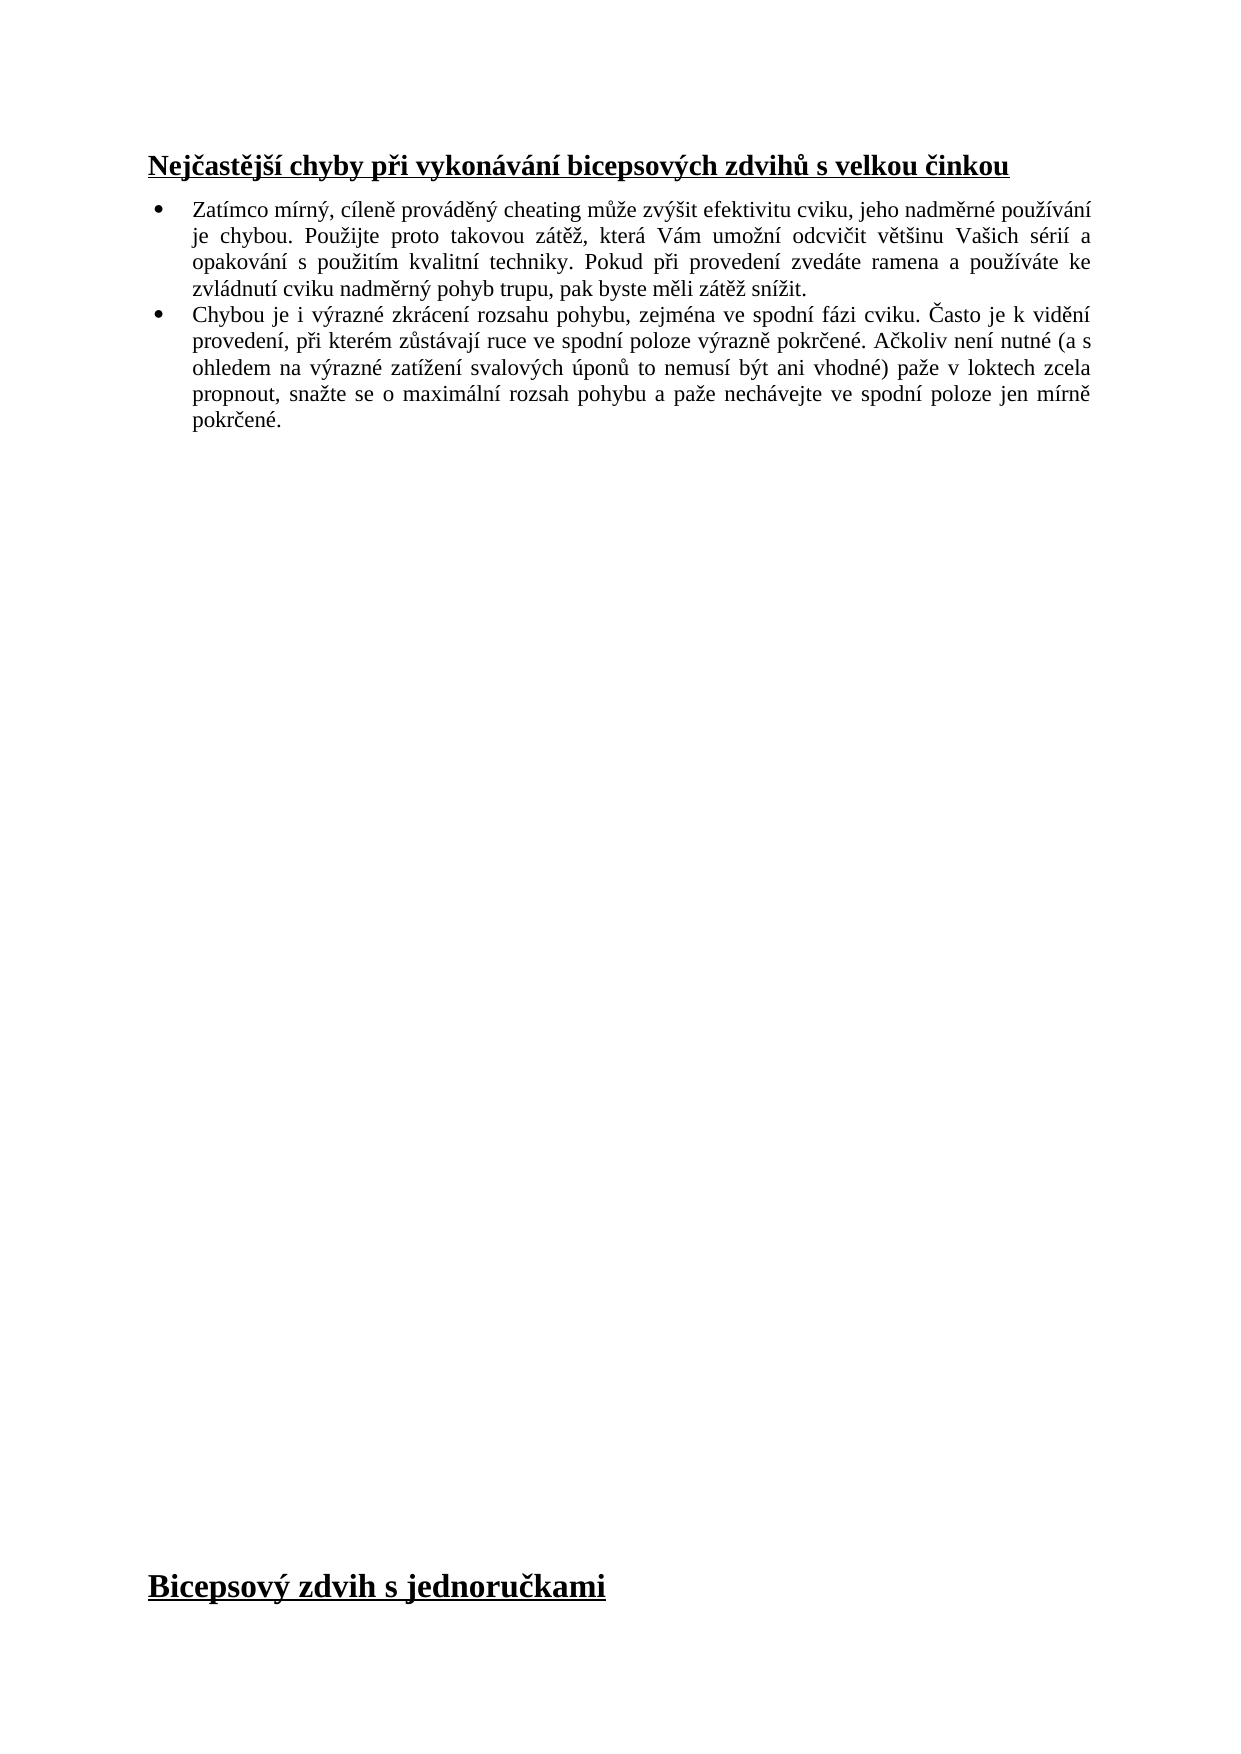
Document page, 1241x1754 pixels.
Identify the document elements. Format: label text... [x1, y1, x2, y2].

list Zatímco mírný, cíleně prováděný cheating může zvýšit efektivitu cviku, jeho nadměrné používání je chybou. Použijte proto takovou zátěž, která Vám umožní odcvičit většinu Vašich sérií a opakování s použitím kvalitní techniky. Pokud při provedení zvedáte ramena a používáte ke zvládnutí cviku nadměrný pohyb trupu, pak byste měli zátěž snížit. [154, 196, 1093, 301]
list Chybou je i výrazné zkrácení rozsahu pohybu, zejména ve spodní fázi cviku. Často je k vidění provedení, při kterém zůstávají ruce ve spodní poloze výrazně pokrčené. Ačkoliv není nutné (a s ohledem na výrazné zatížení svalových úponů to nemusí být ani vhodné) paže v loktech zcela propnout, snažte se o maximální rozsah pohybu a paže nechávejte ve spodní poloze jen mírně pokrčené. [154, 301, 1093, 433]
text Nejčastější chyby při vykonávání bicepsových zdvihů s velkou činkou [148, 148, 1093, 181]
text Bicepsový zdvih s jednoručkami [148, 1566, 1093, 1604]
